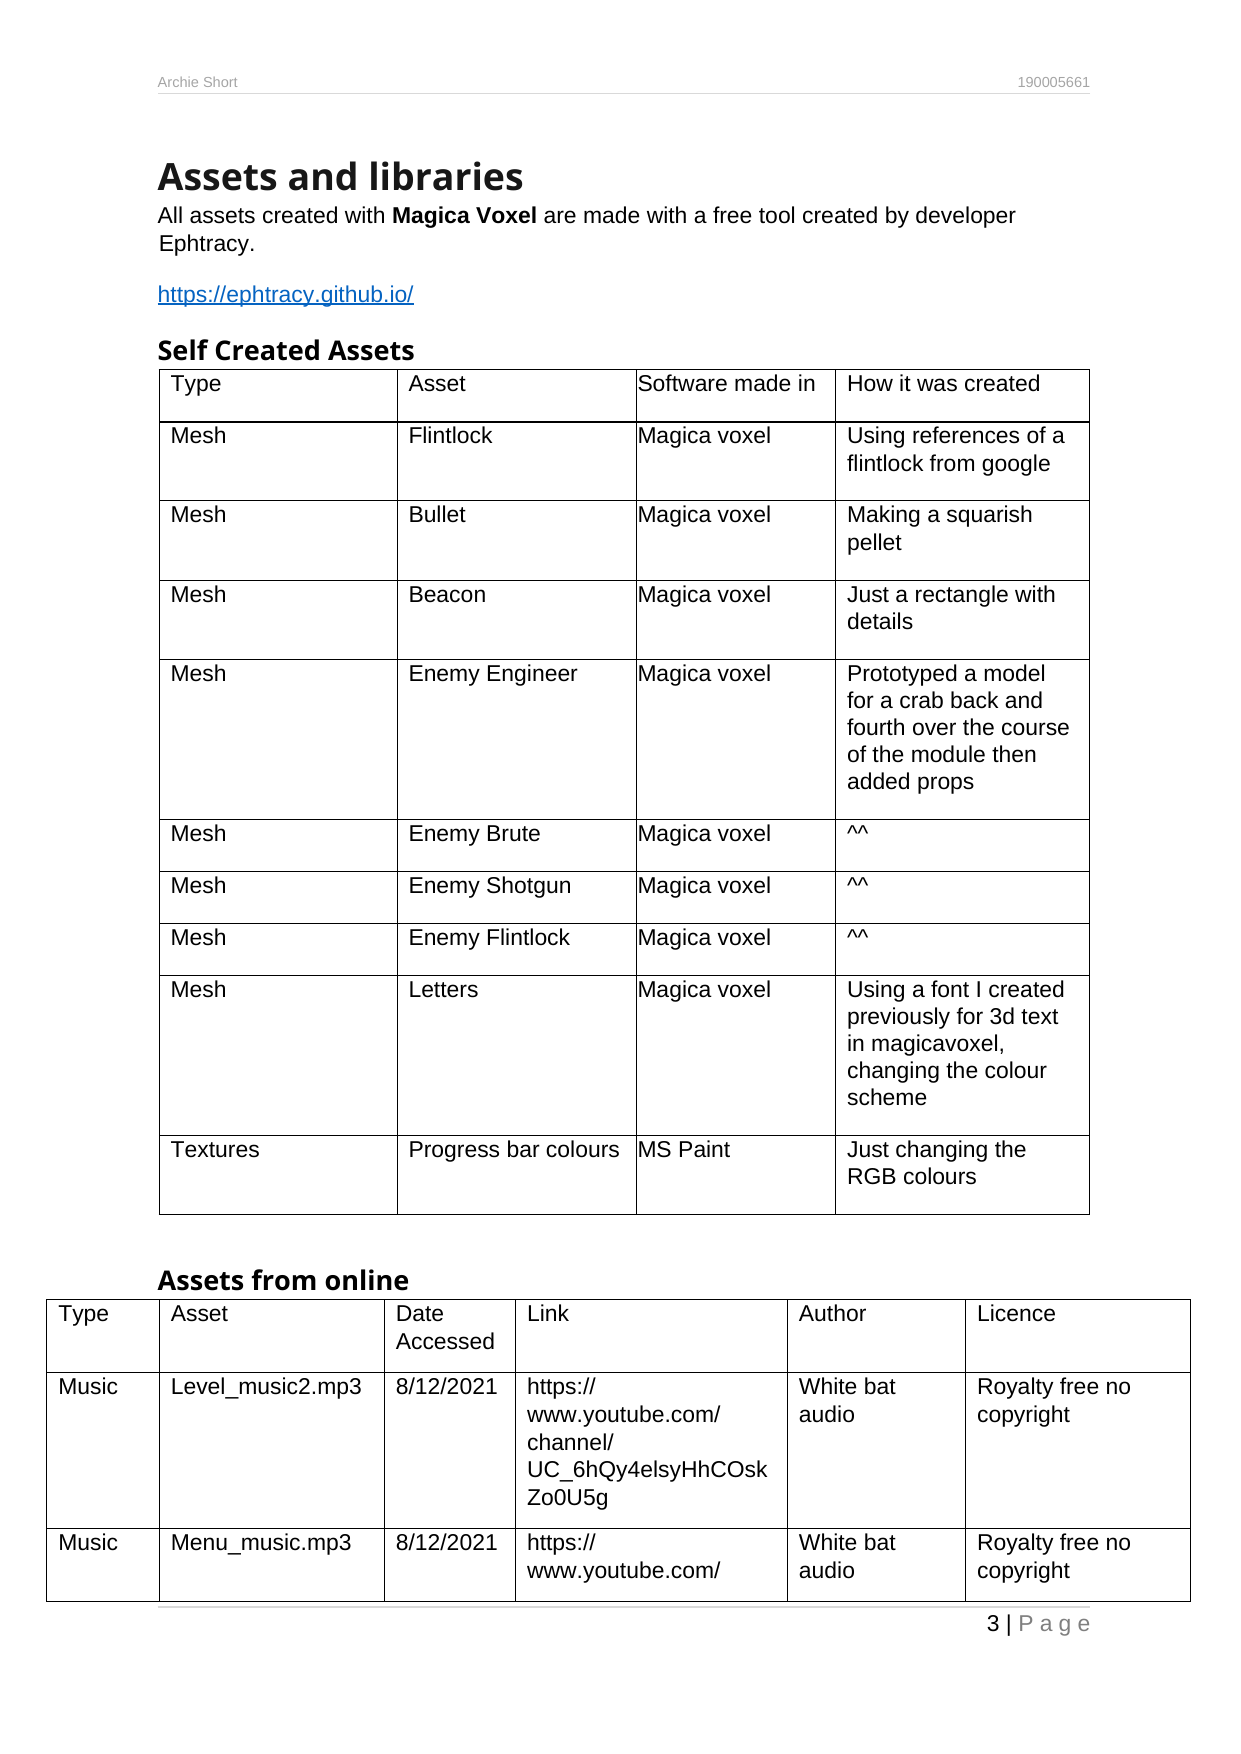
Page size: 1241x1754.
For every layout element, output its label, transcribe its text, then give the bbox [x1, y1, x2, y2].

table_cell Magica voxel [637, 660, 835, 819]
table_cell Level_music2.mp3 [160, 1373, 384, 1528]
table_cell Magica voxel [637, 976, 835, 1135]
table_cell Mesh [160, 820, 397, 871]
table_cell Mesh [160, 976, 397, 1135]
subtitle Self Created Assets [157, 331, 1090, 368]
table_cell Prototyped a model for a crab back and fourth over the course of the module then added props [836, 660, 1089, 819]
table_cell Mesh [160, 872, 397, 923]
table_cell Mesh [160, 660, 397, 819]
table_cell Mesh [160, 423, 397, 500]
table_cell Magica voxel [637, 501, 835, 579]
table_header How it was created [836, 370, 1089, 421]
table_cell Music [47, 1373, 159, 1528]
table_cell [966, 1529, 1190, 1601]
table_cell Bullet [398, 501, 636, 579]
table_cell Making a squarish pellet [836, 501, 1089, 579]
table_cell Menu_music.mp3 [160, 1529, 384, 1601]
table_cell ^^ [836, 820, 1089, 871]
text All assets created with Magica Voxel are made with a free tool created by developer Ephtracy. [157, 202, 1090, 256]
table_header Type [47, 1300, 159, 1372]
subtitle Assets from online [157, 1261, 1090, 1298]
table_cell 8/12/2021 [385, 1529, 515, 1601]
table_cell White bat audio [788, 1529, 965, 1601]
table_cell Just a rectangle with details [836, 581, 1089, 658]
table_header Licence [966, 1300, 1190, 1372]
table_cell ^^ [836, 924, 1089, 975]
table_cell Mesh [160, 501, 397, 579]
table_cell 8/12/2021 [385, 1373, 515, 1528]
table_cell Magica voxel [637, 581, 835, 658]
table_cell Beacon [398, 581, 636, 658]
table_cell Enemy Flintlock [398, 924, 636, 975]
table_cell Magica voxel [637, 924, 835, 975]
table_header Link [516, 1300, 787, 1372]
table_cell Flintlock [398, 423, 636, 500]
table_cell White bat audio [788, 1373, 965, 1528]
table_cell Progress bar colours [398, 1136, 636, 1214]
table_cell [516, 1373, 787, 1528]
table_cell Enemy Brute [398, 820, 636, 871]
table_cell Using references of a flintlock from google [836, 423, 1089, 500]
subtitle Assets and libraries [157, 150, 1090, 201]
table_cell Letters [398, 976, 636, 1135]
table_cell Just changing the RGB colours [836, 1136, 1089, 1214]
table_header Author [788, 1300, 965, 1372]
table_cell Mesh [160, 924, 397, 975]
table_cell Magica voxel [637, 423, 835, 500]
table_cell Using a font I created previously for 3d text in magicavoxel, changing the colour scheme [836, 976, 1089, 1135]
table_cell ^^ [836, 872, 1089, 923]
table_cell Music [47, 1529, 159, 1601]
table_cell Mesh [160, 581, 397, 658]
table_cell Enemy Shotgun [398, 872, 636, 923]
table_cell Magica voxel [637, 872, 835, 923]
table_header Software made in [637, 370, 835, 421]
table_cell Enemy Engineer [398, 660, 636, 819]
table_header Date Accessed [385, 1300, 515, 1372]
table_header Asset [160, 1300, 384, 1372]
table_cell MS Paint [637, 1136, 835, 1214]
table_cell Textures [160, 1136, 397, 1214]
table_header Asset [398, 370, 636, 421]
table_cell Magica voxel [637, 820, 835, 871]
table_cell Royalty free no copyright [966, 1373, 1190, 1528]
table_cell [516, 1529, 787, 1601]
table_header Type [160, 370, 397, 421]
text https://ephtracy.github.io/ [157, 281, 1090, 307]
